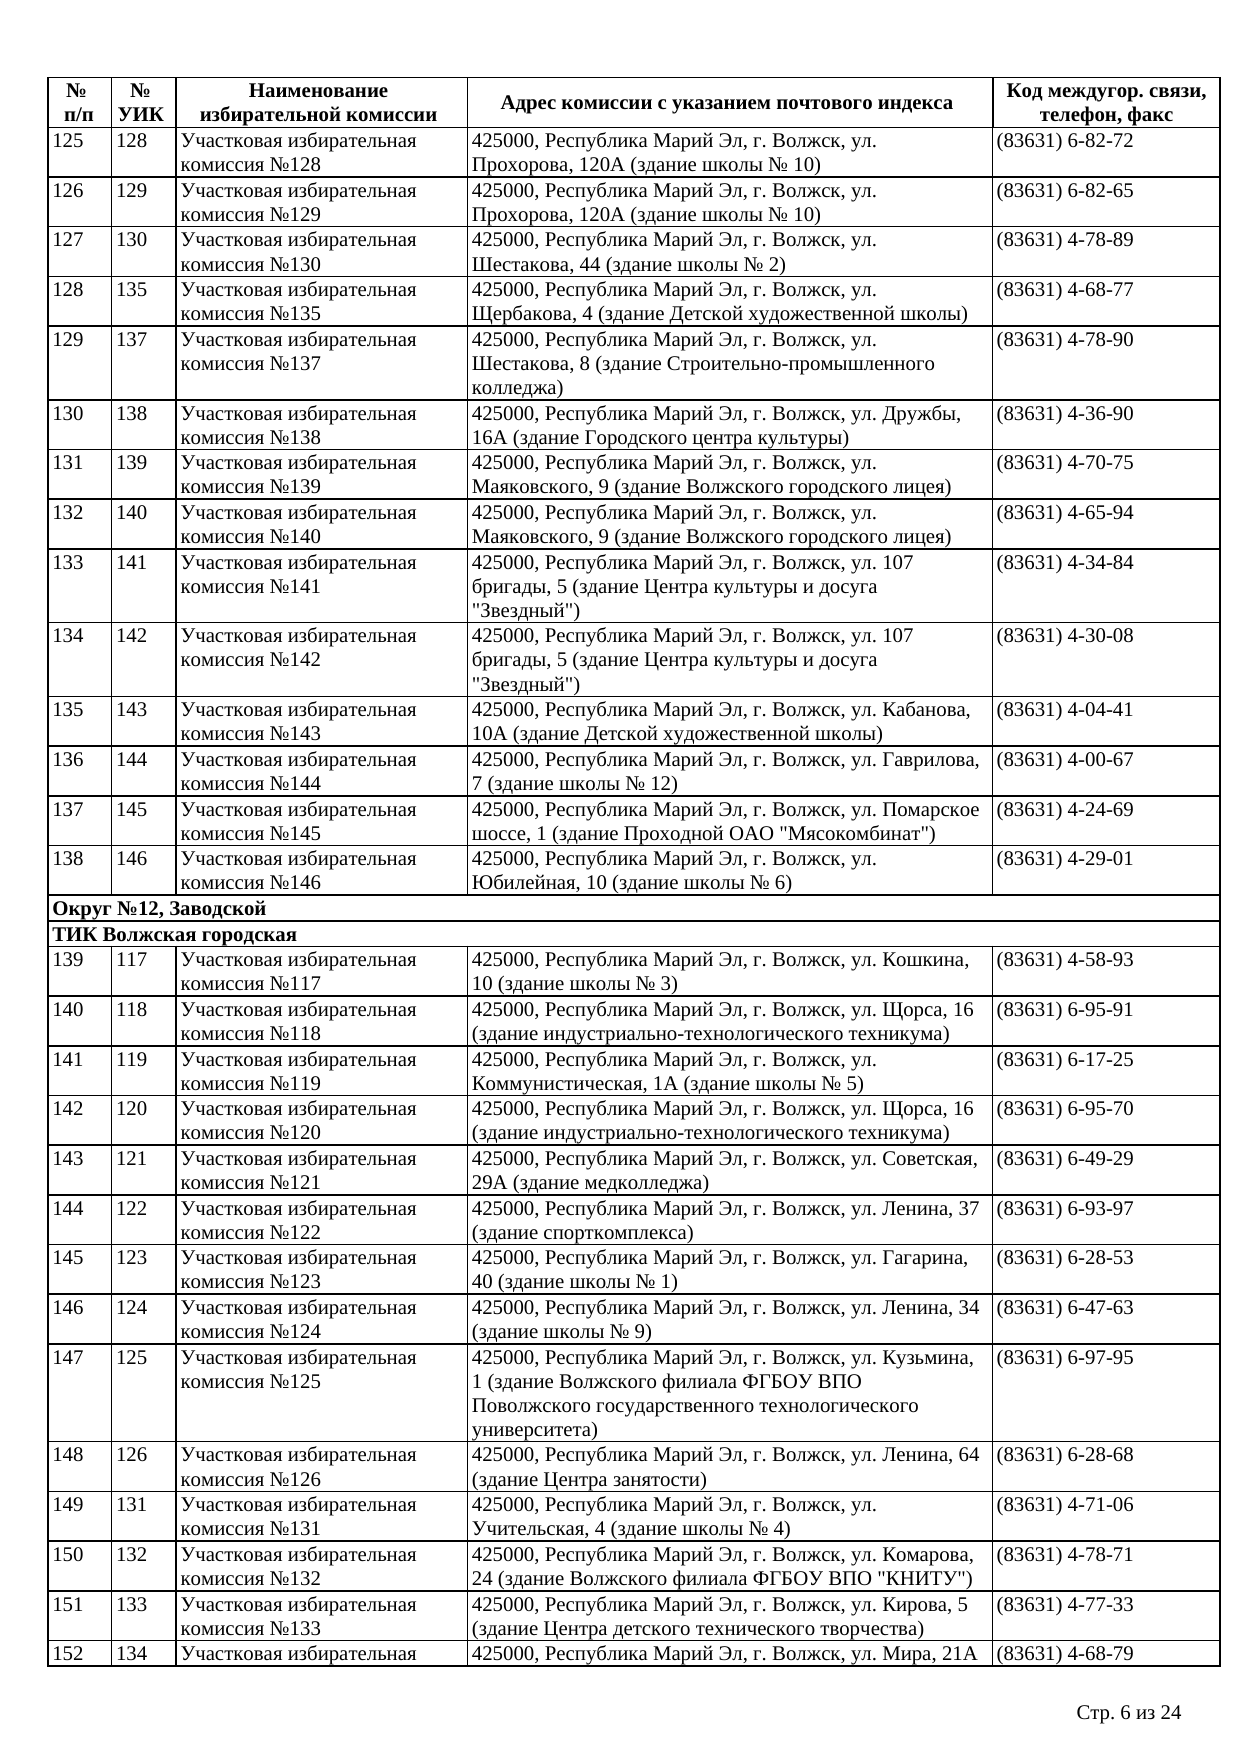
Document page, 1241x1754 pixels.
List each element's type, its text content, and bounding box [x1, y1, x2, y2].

table_cell 131 [112, 1492, 175, 1540]
table_cell (83631) 4-68-79 [993, 1641, 1219, 1665]
table_cell 137 [112, 327, 175, 399]
table_cell Участковая избирательная комиссия №139 [177, 450, 467, 498]
table_cell Участковая избирательная комиссия №146 [177, 846, 467, 894]
table_cell 425000, Республика Марий Эл, г. Волжск, ул. Прохорова, 120А (здание школы № 10) [468, 128, 992, 176]
table_cell (83631) 4-36-90 [993, 401, 1219, 449]
table_cell (83631) 4-58-93 [993, 947, 1219, 995]
table_cell 425000, Республика Марий Эл, г. Волжск, ул. Ленина, 37 (здание спорткомплекса) [468, 1196, 992, 1244]
table_cell (83631) 6-49-29 [993, 1146, 1219, 1194]
table_cell Участковая избирательная комиссия №124 [177, 1295, 467, 1343]
table_cell (83631) 4-04-41 [993, 697, 1219, 745]
table_cell 145 [49, 1245, 111, 1293]
table_cell 128 [112, 128, 175, 176]
table_cell (83631) 4-68-77 [993, 277, 1219, 325]
table_cell Участковая избирательная комиссия №126 [177, 1442, 467, 1491]
table_cell 140 [112, 500, 175, 548]
table_cell Участковая избирательная комиссия №120 [177, 1096, 467, 1144]
table_cell 128 [49, 277, 111, 325]
table_cell Участковая избирательная комиссия №128 [177, 128, 467, 176]
table_cell Участковая избирательная комиссия №142 [177, 623, 467, 696]
table_cell Участковая избирательная комиссия №130 [177, 227, 467, 276]
table_cell (83631) 6-82-65 [993, 178, 1219, 226]
table_cell (83631) 6-95-91 [993, 997, 1219, 1045]
table_cell 151 [49, 1592, 111, 1639]
table_cell 425000, Республика Марий Эл, г. Волжск, ул. Шестакова, 44 (здание школы № 2) [468, 227, 992, 276]
table_cell 149 [49, 1492, 111, 1540]
table_cell 139 [49, 947, 111, 995]
table_cell 425000, Республика Марий Эл, г. Волжск, ул. Кирова, 5 (здание Центра детского технического творчества) [468, 1592, 992, 1639]
table_cell 425000, Республика Марий Эл, г. Волжск, ул. 107 бригады, 5 (здание Центра культуры и досуга "Звездный") [468, 550, 992, 622]
table_cell 425000, Республика Марий Эл, г. Волжск, ул. Щорса, 16 (здание индустриально-технологического техникума) [468, 1096, 992, 1144]
table_cell 126 [49, 178, 111, 226]
table_cell 122 [112, 1196, 175, 1244]
table_cell (83631) 4-29-01 [993, 846, 1219, 894]
table_cell 425000, Республика Марий Эл, г. Волжск, ул. Кузьмина, 1 (здание Волжского филиала ФГБОУ ВПО Поволжского государственного технологического университета) [468, 1345, 992, 1441]
table_cell 145 [112, 797, 175, 844]
table_cell Участковая избирательная комиссия №122 [177, 1196, 467, 1244]
table_cell 125 [112, 1345, 175, 1441]
table_header Наименование избирательной комиссии [177, 78, 467, 126]
table_cell 119 [112, 1047, 175, 1094]
table_cell 142 [112, 623, 175, 696]
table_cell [468, 1641, 992, 1665]
table_cell 425000, Республика Марий Эл, г. Волжск, ул. Шестакова, 8 (здание Строительно-промышленного колледжа) [468, 327, 992, 399]
table_cell Участковая избирательная комиссия №132 [177, 1542, 467, 1590]
table_header Код междугор. связи, телефон, факс [994, 78, 1219, 126]
table_cell Участковая избирательная комиссия №135 [177, 277, 467, 325]
table_cell (83631) 4-71-06 [993, 1492, 1219, 1540]
table_cell Участковая избирательная комиссия №117 [177, 947, 467, 995]
table_cell Участковая избирательная комиссия №131 [177, 1492, 467, 1540]
table_cell (83631) 6-93-97 [993, 1196, 1219, 1244]
table_cell (83631) 6-95-70 [993, 1096, 1219, 1144]
table_cell Участковая избирательная комиссия №141 [177, 550, 467, 622]
table_cell 425000, Республика Марий Эл, г. Волжск, ул. Дружбы, 16А (здание Городского центра культуры) [468, 401, 992, 449]
table_cell 150 [49, 1542, 111, 1590]
table_cell Участковая избирательная комиссия №143 [177, 697, 467, 745]
table_cell 144 [112, 747, 175, 795]
table_cell 142 [49, 1096, 111, 1144]
table_cell 143 [49, 1146, 111, 1194]
table_cell Участковая избирательная комиссия №133 [177, 1592, 467, 1639]
table_cell 425000, Республика Марий Эл, г. Волжск, ул. Ленина, 64 (здание Центра занятости) [468, 1442, 992, 1491]
table_cell 425000, Республика Марий Эл, г. Волжск, ул. Учительская, 4 (здание школы № 4) [468, 1492, 992, 1540]
table_cell 121 [112, 1146, 175, 1194]
table_cell 138 [112, 401, 175, 449]
table_cell 133 [112, 1592, 175, 1639]
table_cell 135 [112, 277, 175, 325]
table_cell 425000, Республика Марий Эл, г. Волжск, ул. Коммунистическая, 1А (здание школы № 5) [468, 1047, 992, 1094]
table_cell 147 [49, 1345, 111, 1441]
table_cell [177, 1641, 467, 1665]
table_cell Округ №12, Заводской [49, 896, 1219, 920]
table_cell (83631) 6-47-63 [993, 1295, 1219, 1343]
table_header Адрес комиссии с указанием почтового индекса [468, 78, 992, 126]
table_cell (83631) 6-17-25 [993, 1047, 1219, 1094]
table_cell Участковая избирательная комиссия №144 [177, 747, 467, 795]
table_cell (83631) 4-00-67 [993, 747, 1219, 795]
table_cell 425000, Республика Марий Эл, г. Волжск, ул. Юбилейная, 10 (здание школы № 6) [468, 846, 992, 894]
table_cell 139 [112, 450, 175, 498]
table_cell 123 [112, 1245, 175, 1293]
table_cell 152 [49, 1641, 111, 1665]
table_cell 126 [112, 1442, 175, 1491]
table_header № п/п [49, 78, 111, 126]
table_cell Участковая избирательная комиссия №140 [177, 500, 467, 548]
table_cell 425000, Республика Марий Эл, г. Волжск, ул. Маяковского, 9 (здание Волжского городского лицея) [468, 450, 992, 498]
table_cell 425000, Республика Марий Эл, г. Волжск, ул. Помарское шоссе, 1 (здание Проходной ОАО "Мясокомбинат") [468, 797, 992, 844]
table_cell (83631) 6-97-95 [993, 1345, 1219, 1441]
table_cell 118 [112, 997, 175, 1045]
table_cell 129 [112, 178, 175, 226]
table_cell (83631) 4-65-94 [993, 500, 1219, 548]
table_cell (83631) 4-78-71 [993, 1542, 1219, 1590]
table_cell 425000, Республика Марий Эл, г. Волжск, ул. Комарова, 24 (здание Волжского филиала ФГБОУ ВПО "КНИТУ") [468, 1542, 992, 1590]
table_cell 134 [49, 623, 111, 696]
table_header № УИК [112, 78, 175, 126]
table_cell (83631) 4-78-90 [993, 327, 1219, 399]
table_cell 425000, Республика Марий Эл, г. Волжск, ул. Гагарина, 40 (здание школы № 1) [468, 1245, 992, 1293]
table_cell (83631) 4-30-08 [993, 623, 1219, 696]
table_cell 425000, Республика Марий Эл, г. Волжск, ул. Щорса, 16 (здание индустриально-технологического техникума) [468, 997, 992, 1045]
table_cell Участковая избирательная комиссия №138 [177, 401, 467, 449]
table_cell Участковая избирательная комиссия №137 [177, 327, 467, 399]
table_cell 146 [112, 846, 175, 894]
table_cell 124 [112, 1295, 175, 1343]
table_cell 133 [49, 550, 111, 622]
table_cell 127 [49, 227, 111, 276]
table_cell 137 [49, 797, 111, 844]
table_cell 132 [112, 1542, 175, 1590]
table_cell 140 [49, 997, 111, 1045]
table_cell Участковая избирательная комиссия №123 [177, 1245, 467, 1293]
table_cell 425000, Республика Марий Эл, г. Волжск, ул. 107 бригады, 5 (здание Центра культуры и досуга "Звездный") [468, 623, 992, 696]
table_cell ТИК Волжская городская [49, 922, 1219, 946]
table_cell Участковая избирательная комиссия №119 [177, 1047, 467, 1094]
table_cell Участковая избирательная комиссия №118 [177, 997, 467, 1045]
table_cell 425000, Республика Марий Эл, г. Волжск, ул. Щербакова, 4 (здание Детской художественной школы) [468, 277, 992, 325]
table_cell 134 [112, 1641, 175, 1665]
table_cell 125 [49, 128, 111, 176]
table_cell (83631) 4-78-89 [993, 227, 1219, 276]
table_cell 130 [49, 401, 111, 449]
table_cell (83631) 6-28-68 [993, 1442, 1219, 1491]
table_cell (83631) 6-28-53 [993, 1245, 1219, 1293]
table_cell Участковая избирательная комиссия №129 [177, 178, 467, 226]
table_cell 131 [49, 450, 111, 498]
table_cell 425000, Республика Марий Эл, г. Волжск, ул. Гаврилова, 7 (здание школы № 12) [468, 747, 992, 795]
table_cell 129 [49, 327, 111, 399]
table_cell 425000, Республика Марий Эл, г. Волжск, ул. Советская, 29А (здание медколледжа) [468, 1146, 992, 1194]
table_cell 143 [112, 697, 175, 745]
table_cell 425000, Республика Марий Эл, г. Волжск, ул. Маяковского, 9 (здание Волжского городского лицея) [468, 500, 992, 548]
table_cell 135 [49, 697, 111, 745]
table_cell 144 [49, 1196, 111, 1244]
table_cell 141 [49, 1047, 111, 1094]
table_cell (83631) 4-24-69 [993, 797, 1219, 844]
table_cell Участковая избирательная комиссия №121 [177, 1146, 467, 1194]
table_cell 132 [49, 500, 111, 548]
table_cell 130 [112, 227, 175, 276]
table_cell Участковая избирательная комиссия №145 [177, 797, 467, 844]
table_cell 141 [112, 550, 175, 622]
table_cell (83631) 4-34-84 [993, 550, 1219, 622]
table_cell (83631) 6-82-72 [993, 128, 1219, 176]
table_cell 117 [112, 947, 175, 995]
table_cell 120 [112, 1096, 175, 1144]
table_cell 138 [49, 846, 111, 894]
table_cell 425000, Республика Марий Эл, г. Волжск, ул. Прохорова, 120А (здание школы № 10) [468, 178, 992, 226]
table_cell (83631) 4-77-33 [993, 1592, 1219, 1639]
table_cell Участковая избирательная комиссия №125 [177, 1345, 467, 1441]
table_cell 148 [49, 1442, 111, 1491]
table_cell 425000, Республика Марий Эл, г. Волжск, ул. Кошкина, 10 (здание школы № 3) [468, 947, 992, 995]
table_cell 136 [49, 747, 111, 795]
table_cell 146 [49, 1295, 111, 1343]
table_cell (83631) 4-70-75 [993, 450, 1219, 498]
table_cell 425000, Республика Марий Эл, г. Волжск, ул. Ленина, 34 (здание школы № 9) [468, 1295, 992, 1343]
table_cell 425000, Республика Марий Эл, г. Волжск, ул. Кабанова, 10А (здание Детской художественной школы) [468, 697, 992, 745]
